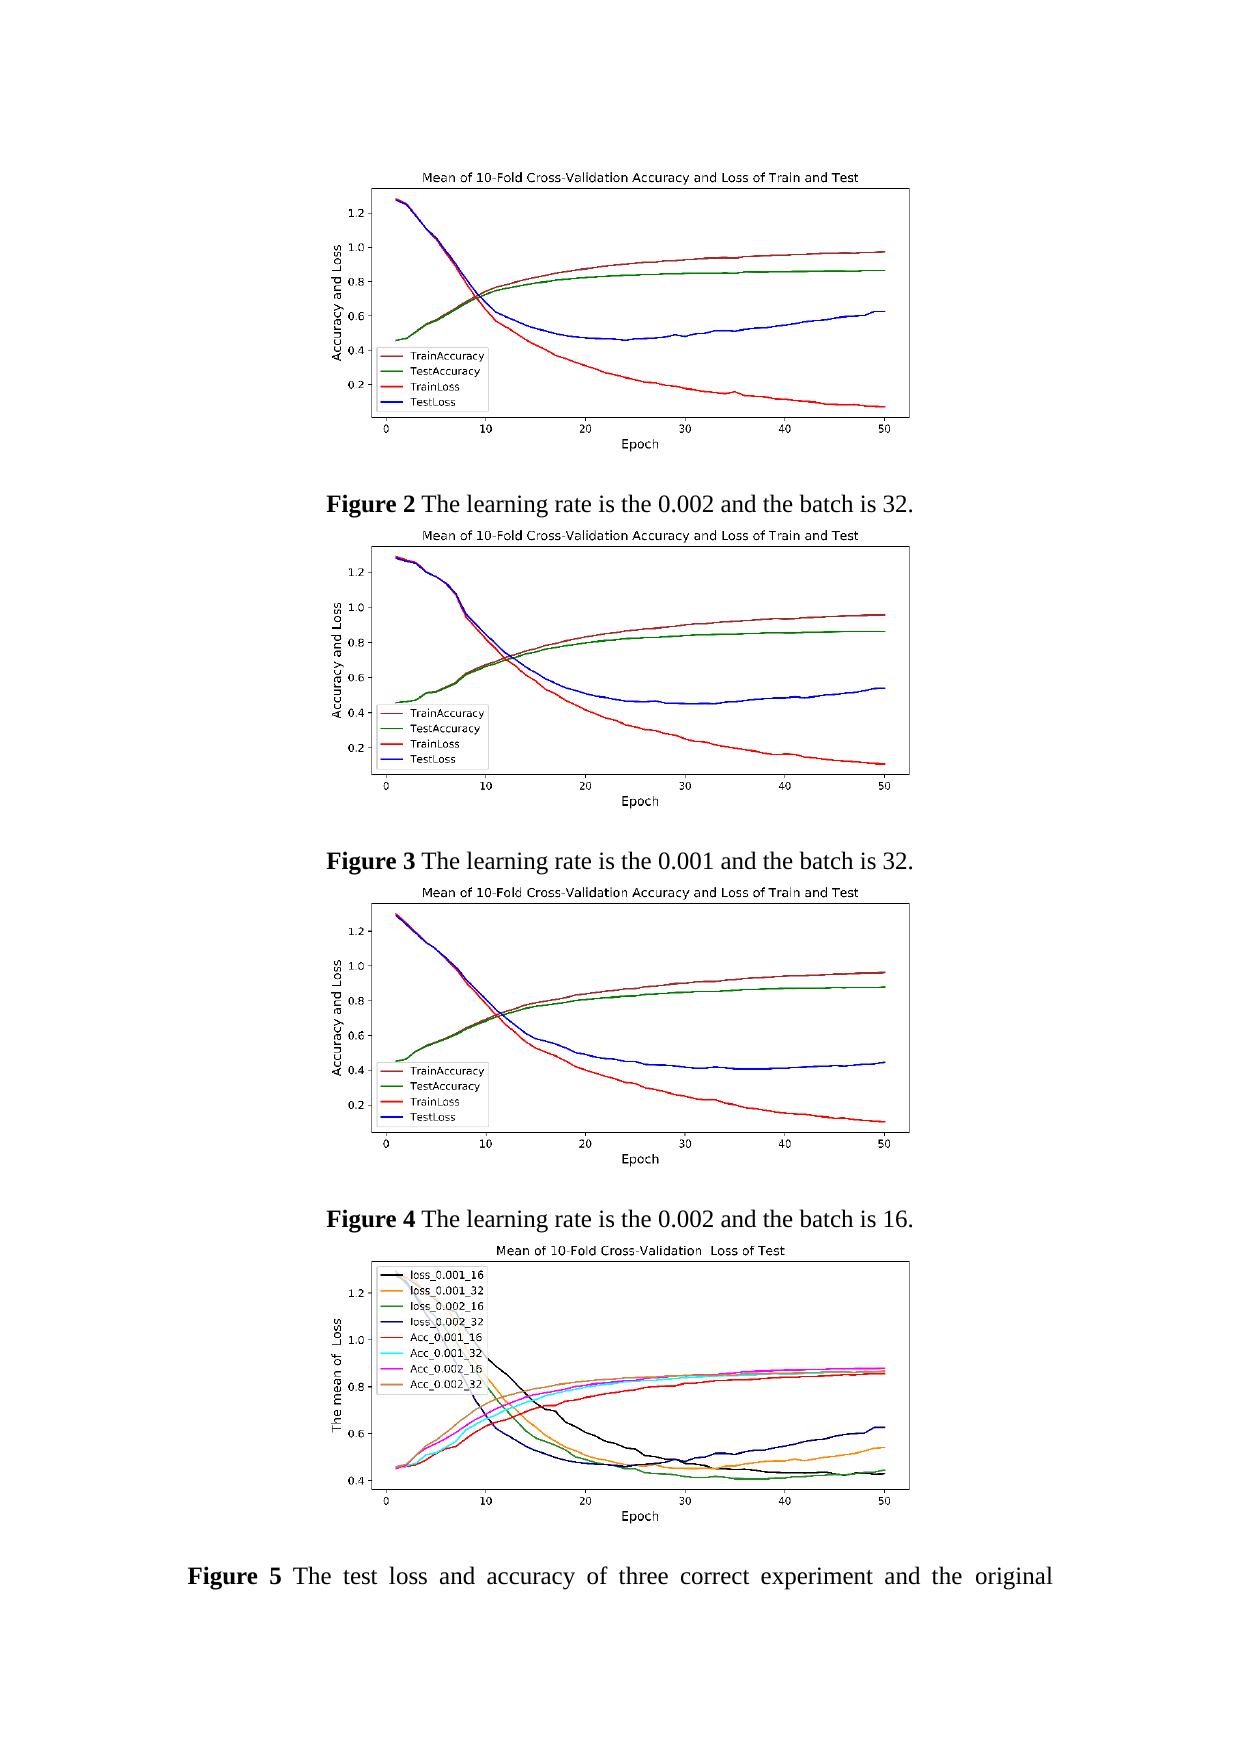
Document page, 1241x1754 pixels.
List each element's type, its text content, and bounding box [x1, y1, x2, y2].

picture [320, 877, 920, 1177]
picture [320, 1234, 920, 1534]
text Figure 2 The learning rate is the 0.002 and the batch is 32. [187, 487, 1053, 519]
text Figure 3 The learning rate is the 0.001 and the batch is 32. [187, 844, 1053, 877]
picture [320, 162, 920, 462]
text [187, 1559, 1053, 1592]
text Figure 4 The learning rate is the 0.002 and the batch is 16. [187, 1202, 1053, 1234]
picture [320, 519, 920, 819]
